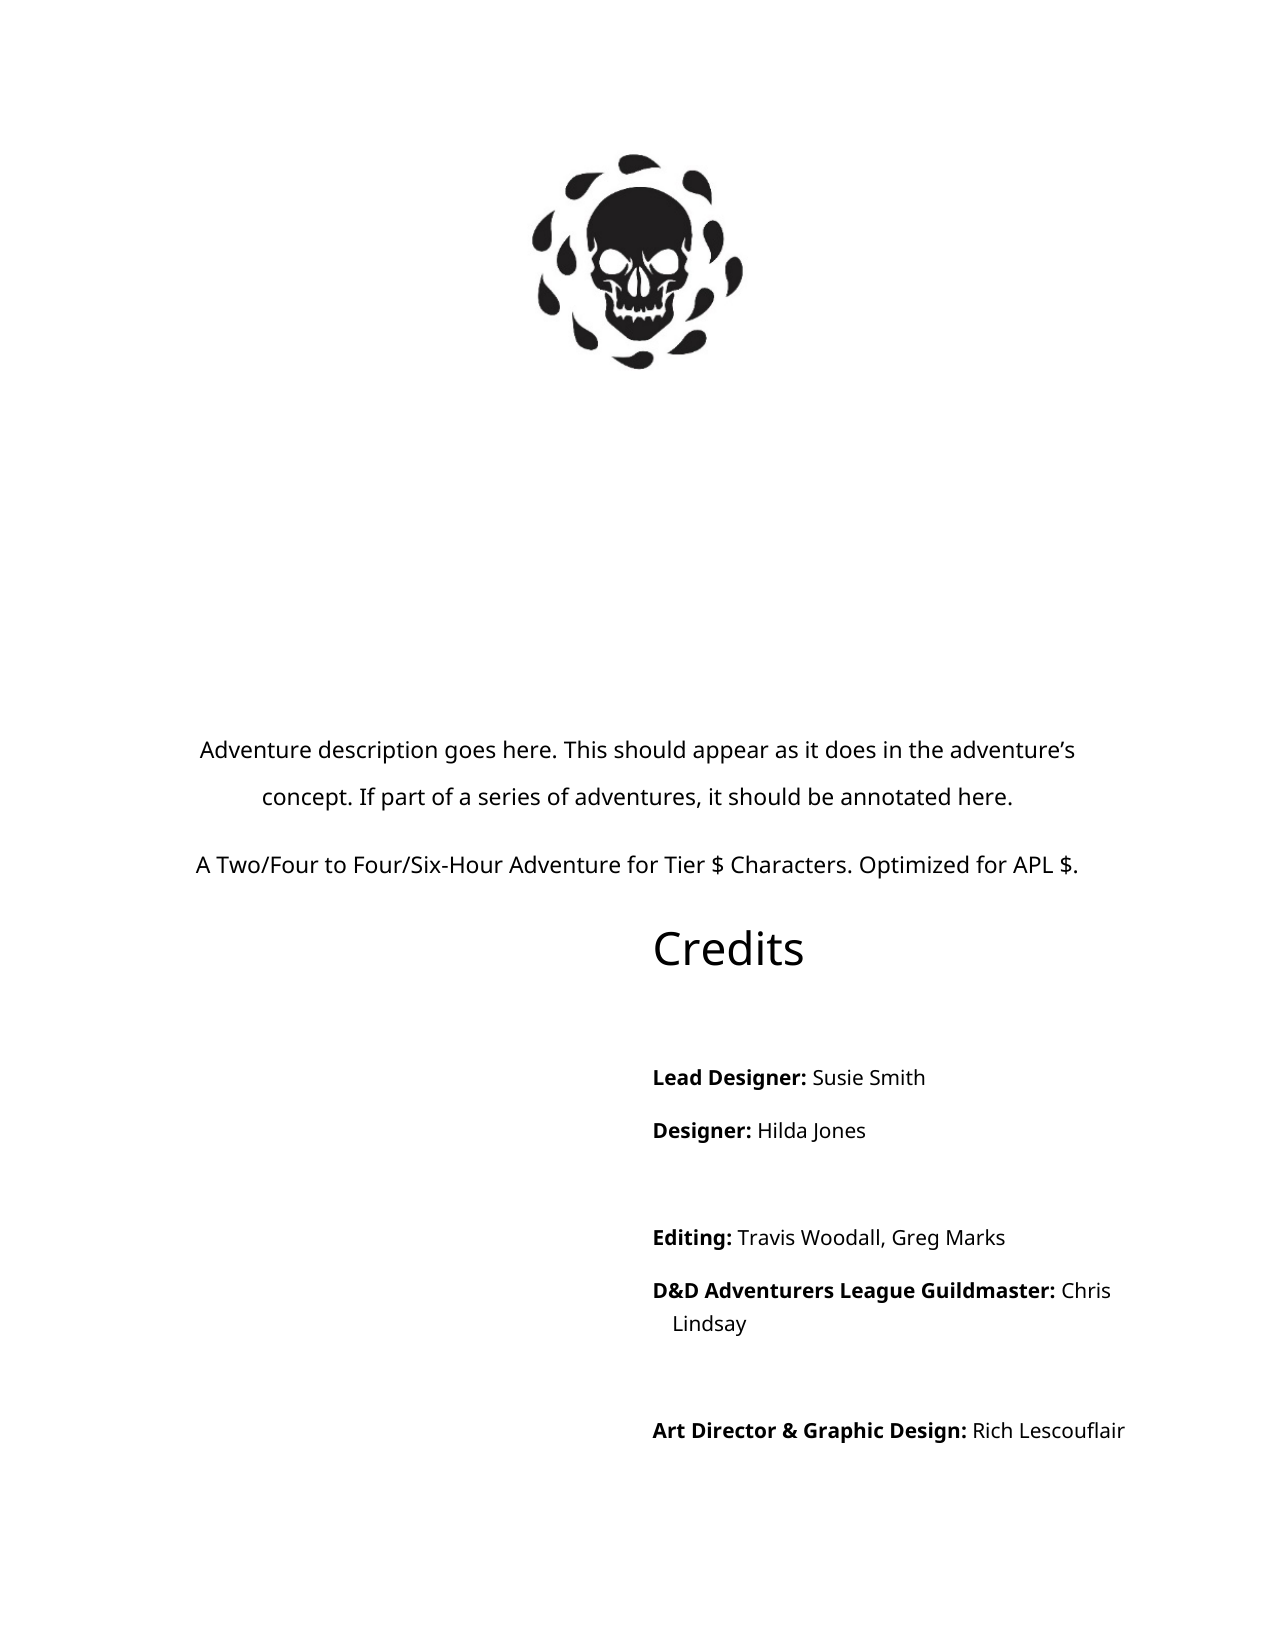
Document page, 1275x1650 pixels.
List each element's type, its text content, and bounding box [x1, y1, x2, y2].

text Editing: Travis Woodall, Greg Marks [652, 1223, 1155, 1251]
text D&D Adventurers League Guildmaster: Chris Lindsay [652, 1276, 1155, 1337]
text Designer: Hilda Jones [652, 1116, 1155, 1144]
text A Two/Four to Four/Six-Hour Adventure for Tier $ Characters. Optimized for APL $. [165, 849, 1110, 880]
text Art Director & Graphic Design: Rich Lescouflair [652, 1416, 1155, 1444]
text Adventure description goes here. This should appear as it does in the adventure’s concept. If part of a series of adventures, it should be annotated here. [165, 734, 1110, 812]
picture [527, 150, 748, 375]
text Lead Designer: Susie Smith [652, 1063, 1155, 1091]
subtitle Credits [652, 917, 1155, 979]
